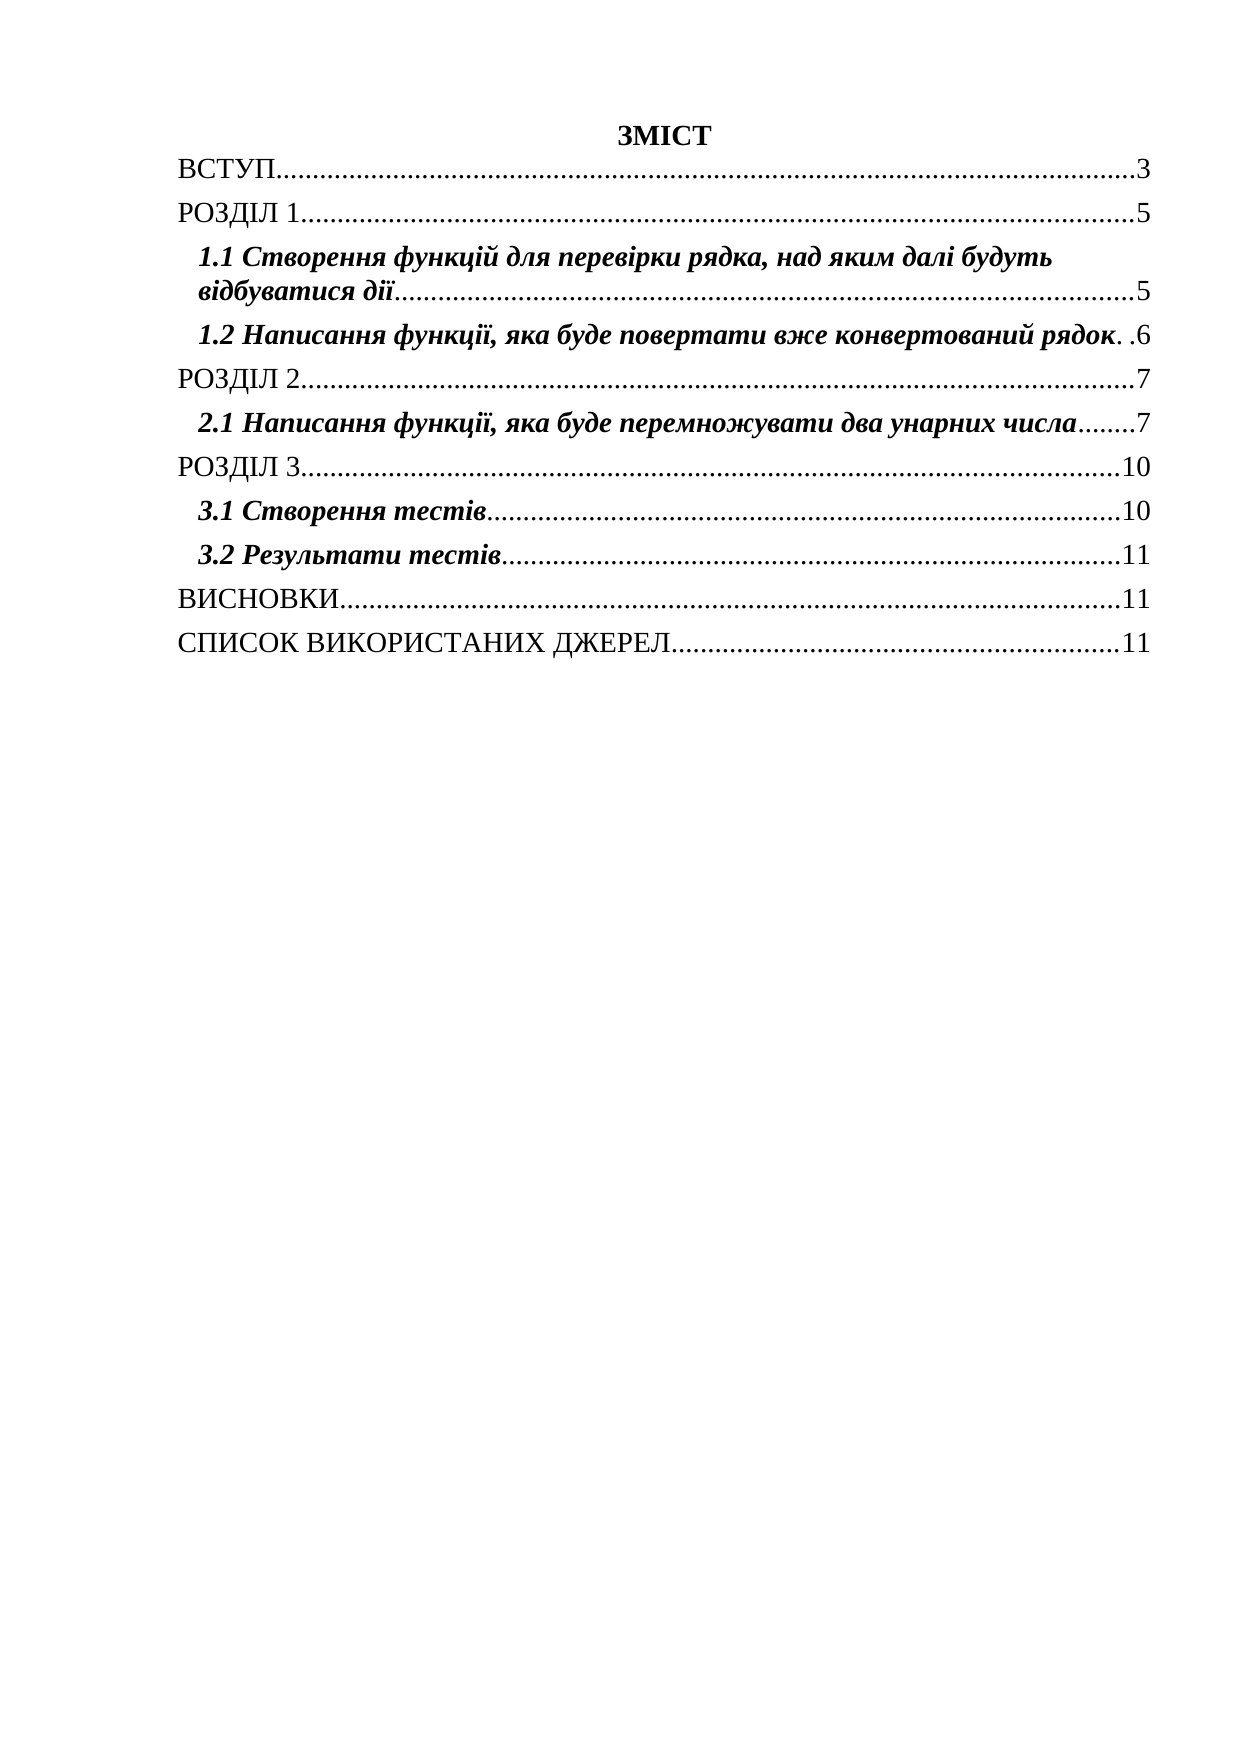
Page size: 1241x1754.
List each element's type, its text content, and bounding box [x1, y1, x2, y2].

text ВСТУП 3 [177, 152, 1152, 185]
text 3.1 Створення тестів 10 [198, 493, 1152, 526]
text РОЗДІЛ 2 7 [177, 361, 1152, 394]
text 3.2 Результати тестів 11 [198, 537, 1152, 570]
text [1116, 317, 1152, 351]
text РОЗДІЛ 3 10 [177, 449, 1152, 482]
text ВИСНОВКИ 11 [177, 581, 1152, 614]
text ЗМІСТ [177, 118, 1152, 152]
text РОЗДІЛ 1 5 [177, 196, 1152, 229]
text СПИСОК ВИКОРИСТАНИХ ДЖЕРЕЛ 11 [177, 625, 1152, 658]
text 1.1 Створення функцій для перевірки рядка, над яким далі будуть відбуватися дії 5 [198, 239, 1152, 307]
text 2.1 Написання функції, яка буде перемножувати два унарних числа 7 [198, 405, 1152, 438]
